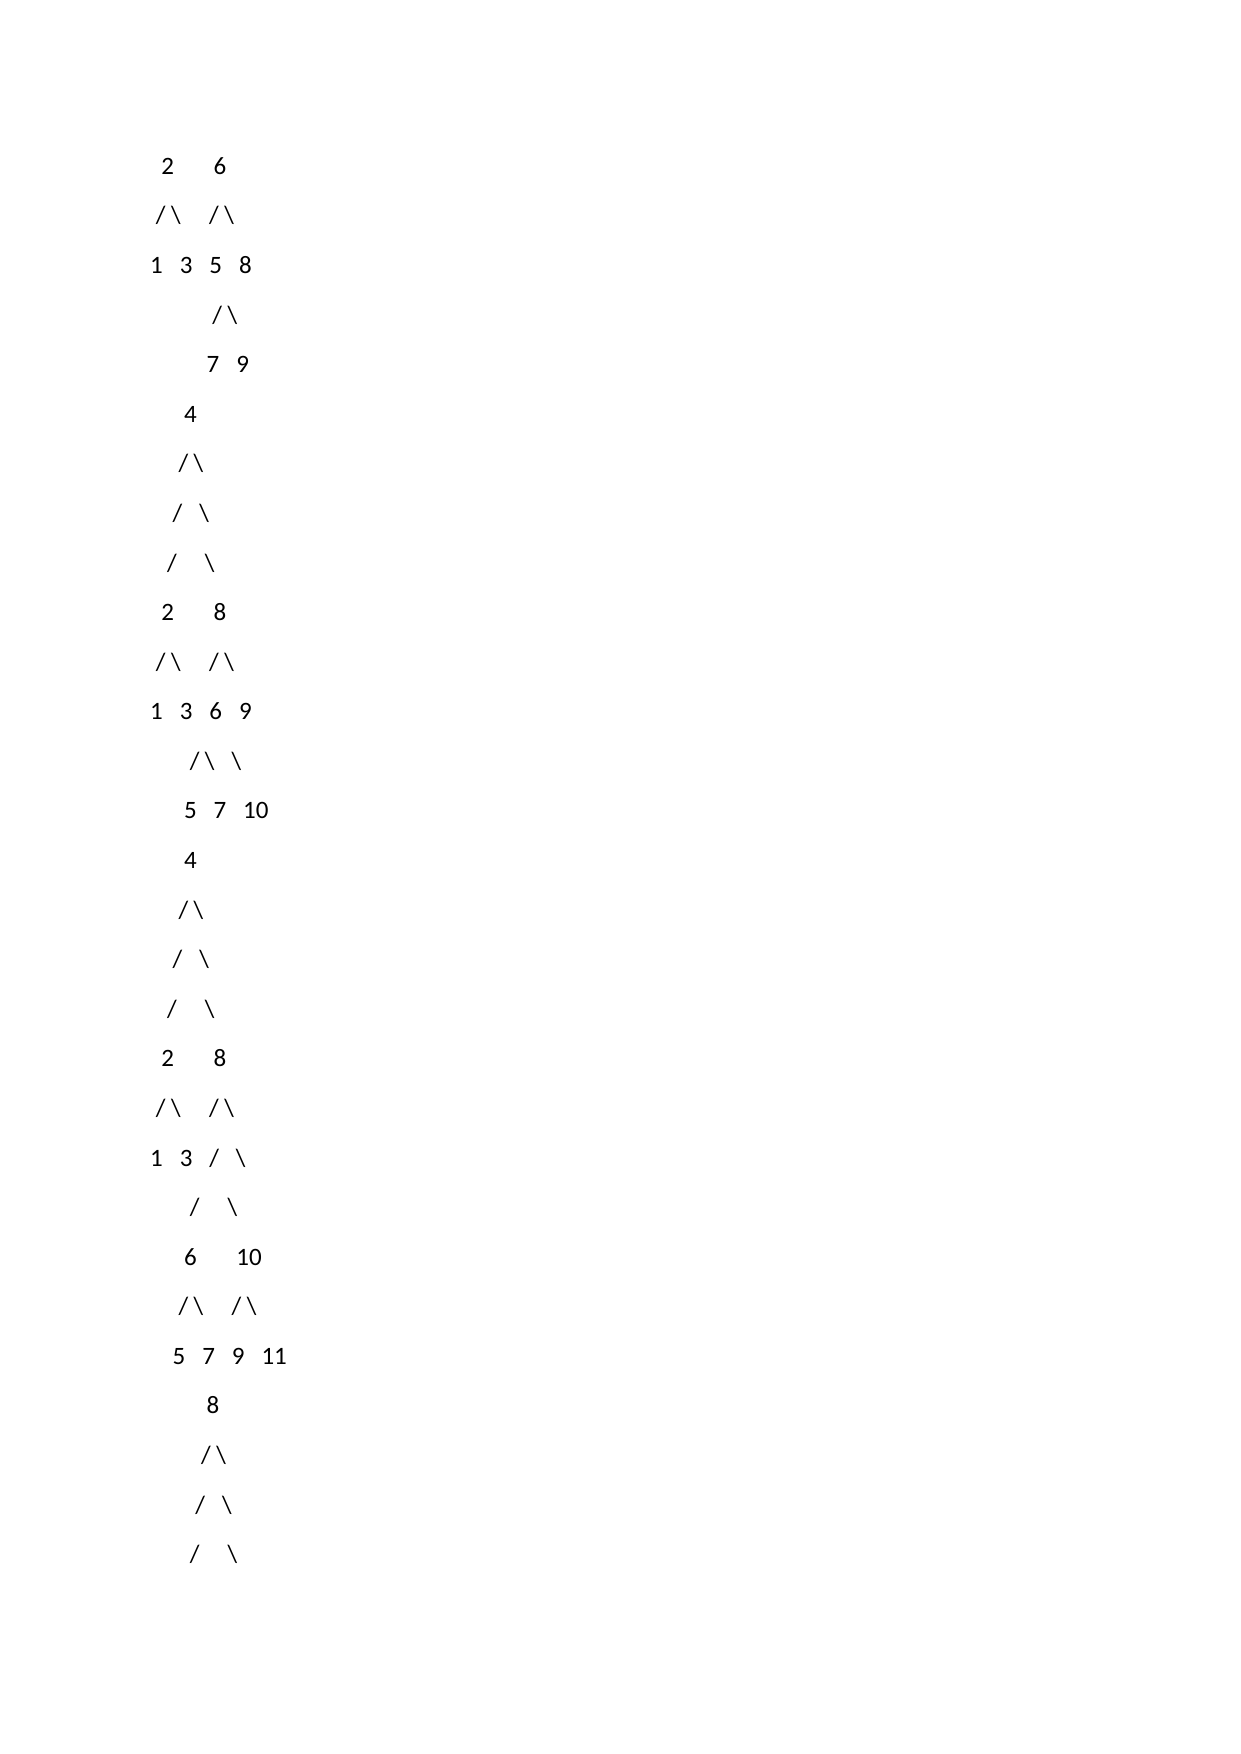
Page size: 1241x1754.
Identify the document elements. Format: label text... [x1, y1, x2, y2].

text / \ [150, 993, 1090, 1023]
text / \ [150, 547, 1090, 577]
text 4 [150, 844, 1090, 875]
text / \ [150, 1439, 1090, 1470]
text 5 7 10 [150, 794, 1090, 825]
text 8 [150, 1389, 1090, 1420]
text / \ [150, 447, 1090, 478]
text / \ [150, 1191, 1090, 1222]
text 6 10 [150, 1241, 1090, 1271]
text / \ [150, 299, 1090, 329]
text 2 6 [150, 150, 1090, 181]
text 1 3 6 9 [150, 695, 1090, 726]
text / \ [150, 1538, 1090, 1569]
text 2 8 [150, 1042, 1090, 1073]
text 1 3 / \ [150, 1142, 1090, 1172]
text / \ / \ [150, 646, 1090, 676]
text / \ [150, 1489, 1090, 1519]
text 5 7 9 11 [150, 1340, 1090, 1371]
text 7 9 [150, 348, 1090, 379]
text / \ [150, 943, 1090, 974]
text 4 [150, 398, 1090, 428]
text / \ / \ [150, 1290, 1090, 1321]
text / \ / \ [150, 199, 1090, 230]
text 1 3 5 8 [150, 249, 1090, 280]
text / \ / \ [150, 1092, 1090, 1123]
text / \ [150, 894, 1090, 924]
text / \ \ [150, 745, 1090, 776]
text 2 8 [150, 596, 1090, 627]
text / \ [150, 497, 1090, 528]
